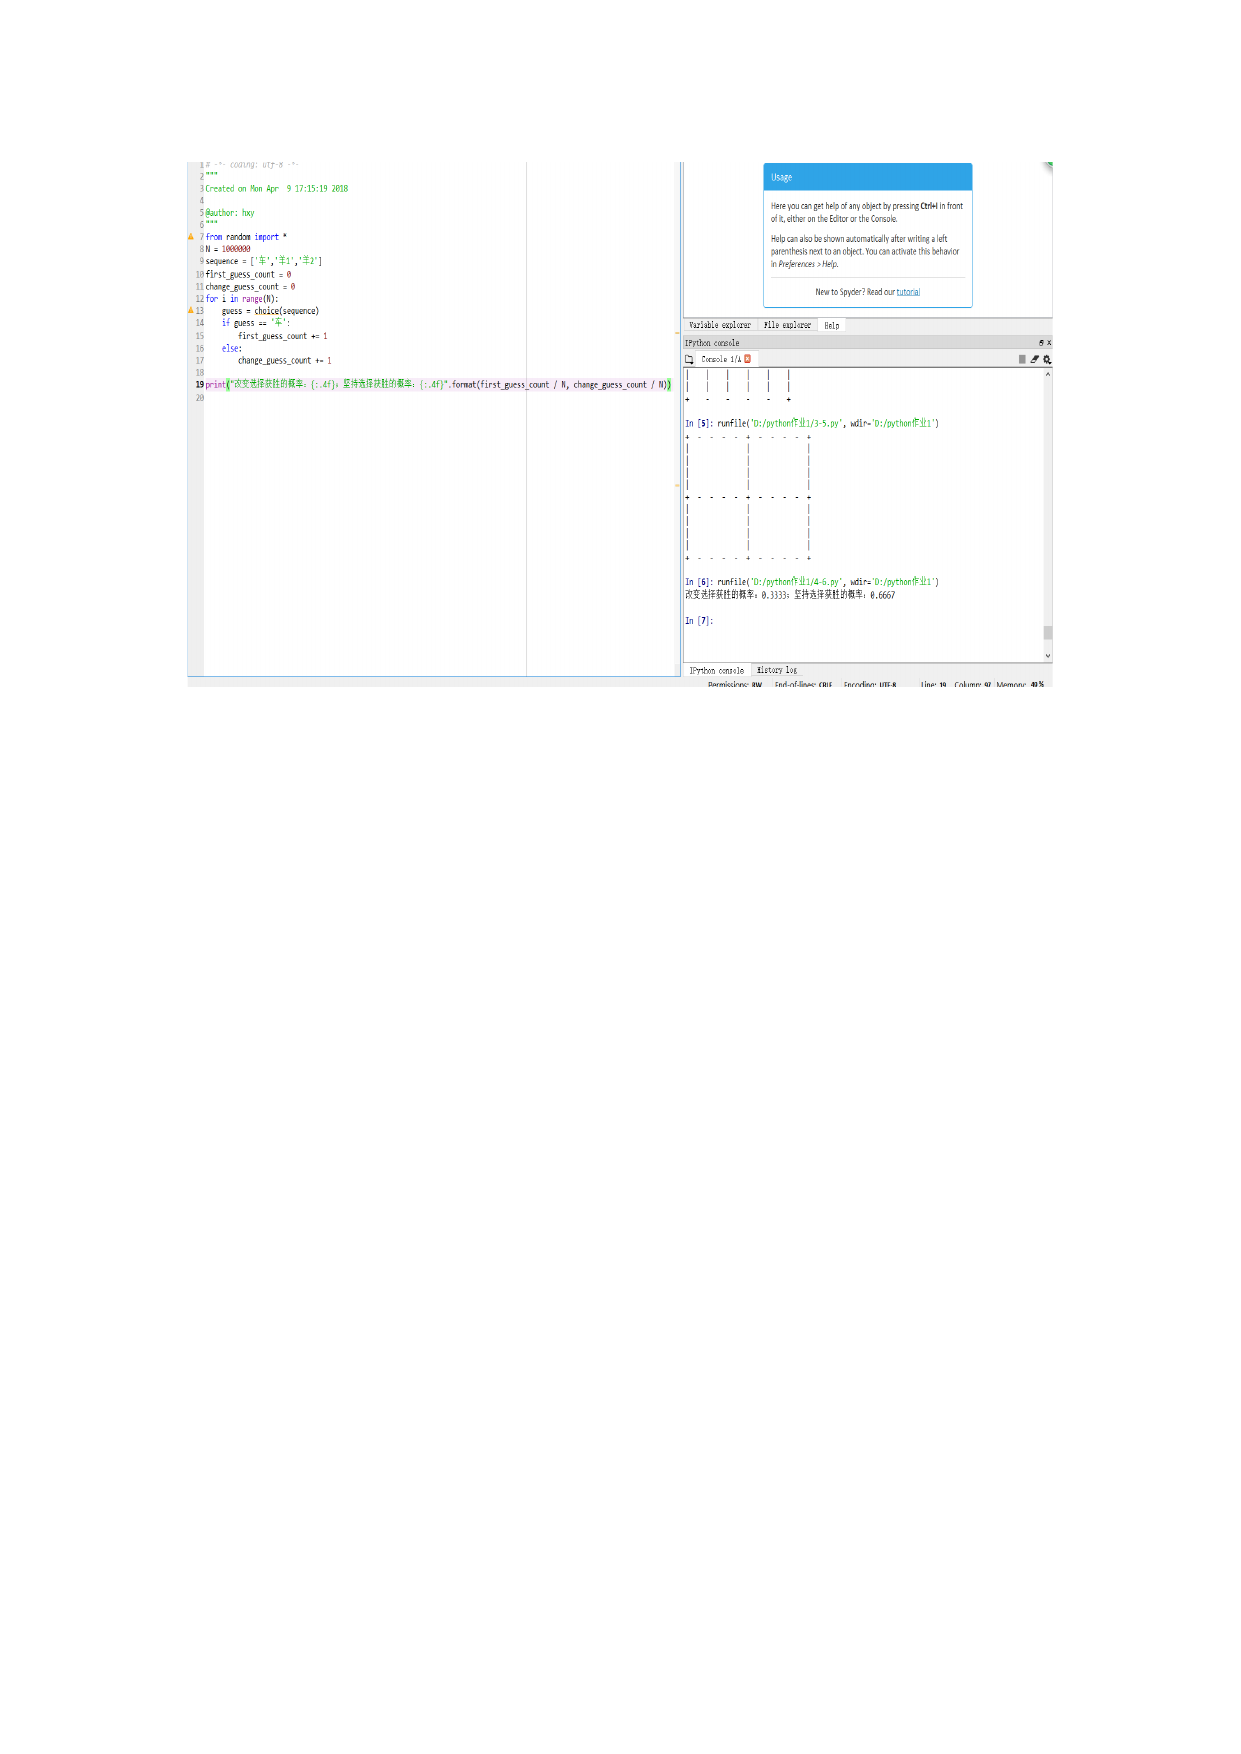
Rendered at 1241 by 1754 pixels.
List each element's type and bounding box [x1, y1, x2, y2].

picture [187, 162, 1053, 687]
